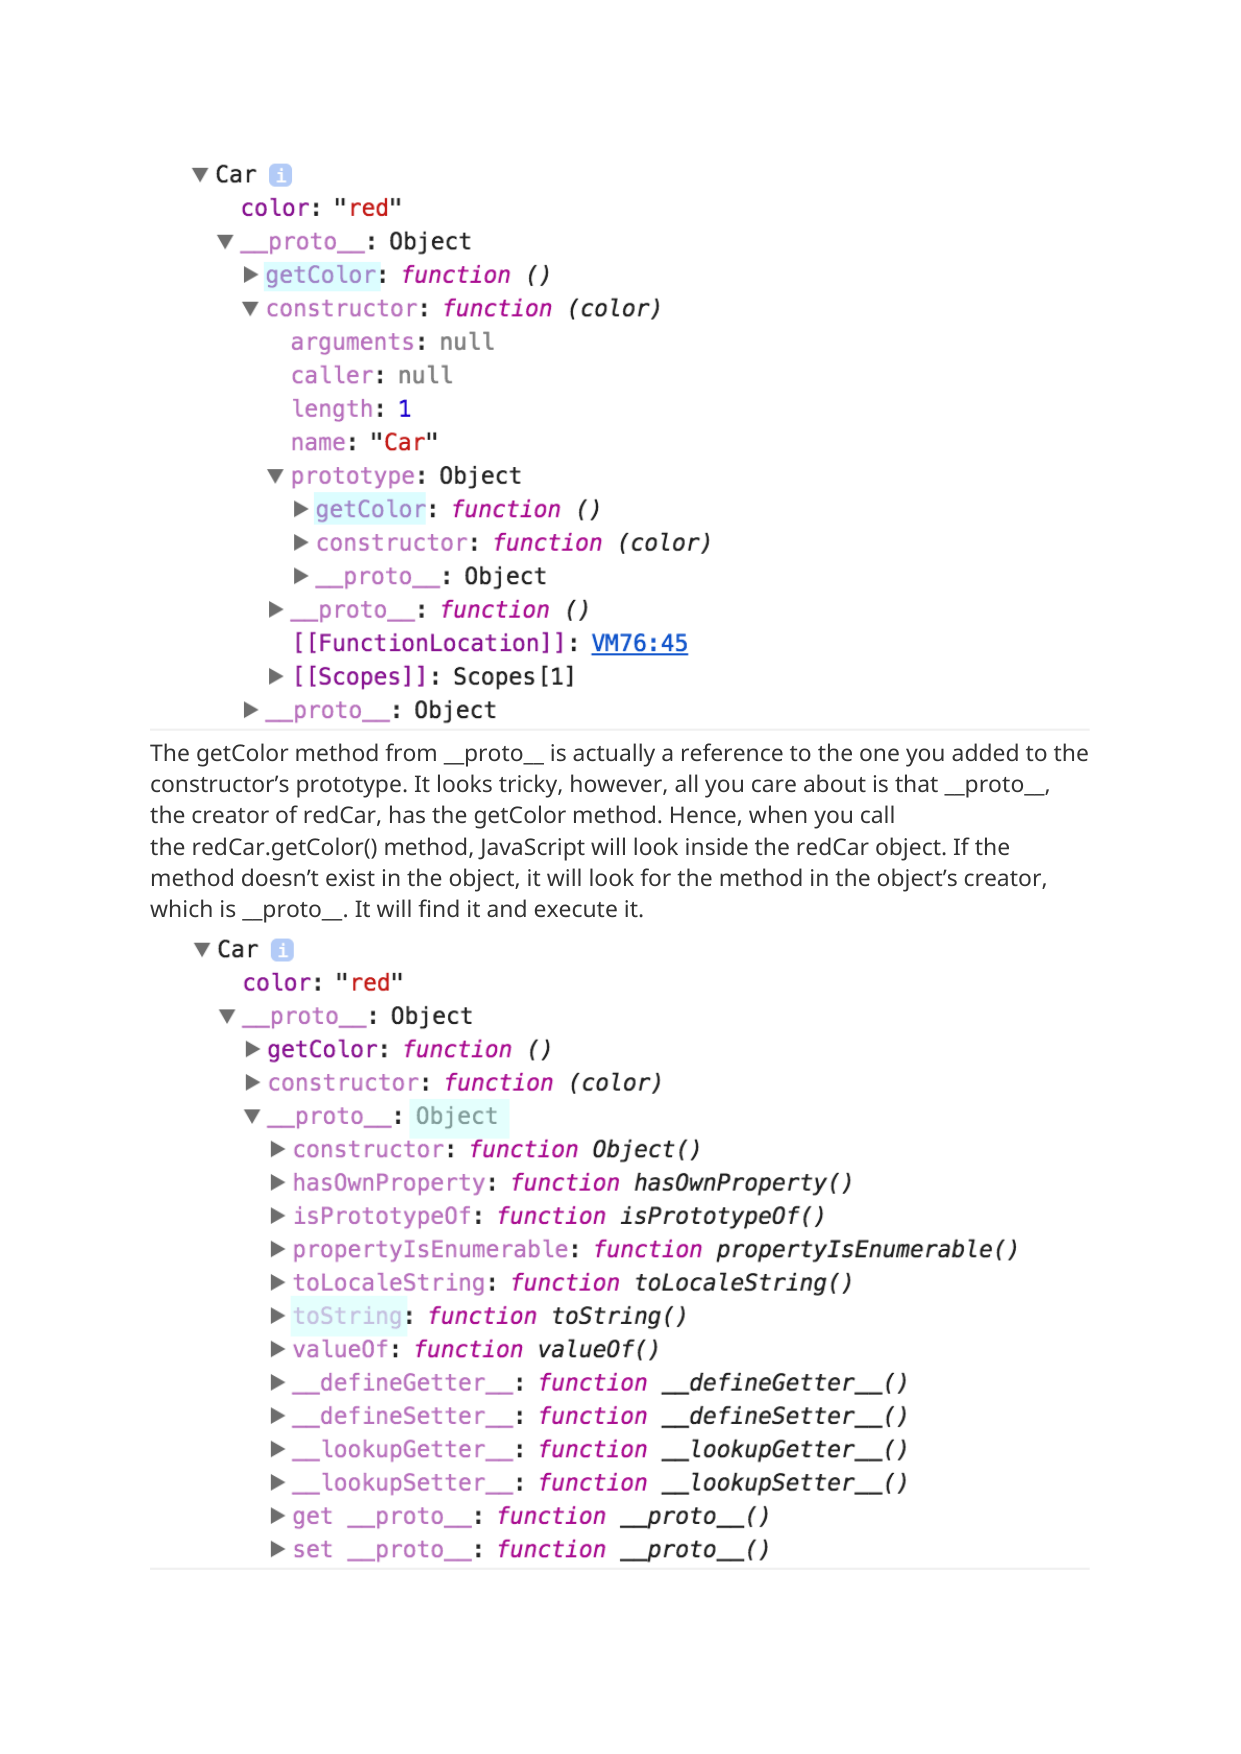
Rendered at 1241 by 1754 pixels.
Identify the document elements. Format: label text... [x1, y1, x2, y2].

text The getColor method from __proto__ is actually a reference to the one you added to the constructor’s prototype. It looks tricky, however, all you care about is that __proto__, the creator of redCar, has the getColor method. Hence, when you call the redCar.getColor() method, JavaScript will look inside the redCar object. If the method doesn’t exist in the object, it will look for the method in the object’s creator, which is __proto__. It will find it and execute it. So, let’s analyse a little more and discover how is __proto__ created. If you further expand __proto__, you will see its creator, which is the master __proto__. This is basically a master object called Object (the letter ‘O’ is capitalized). Every object in JavaScript is created from Object. It also has some methods. One of the methods is toString(). When you call this method on redCar, JavaScript will first search for this method in the redCar object. If it can’t find it there, it keeps searching for the method all the way to the end of the prototype chain. [150, 737, 1090, 924]
picture [150, 150, 1090, 737]
picture [150, 924, 1090, 1574]
